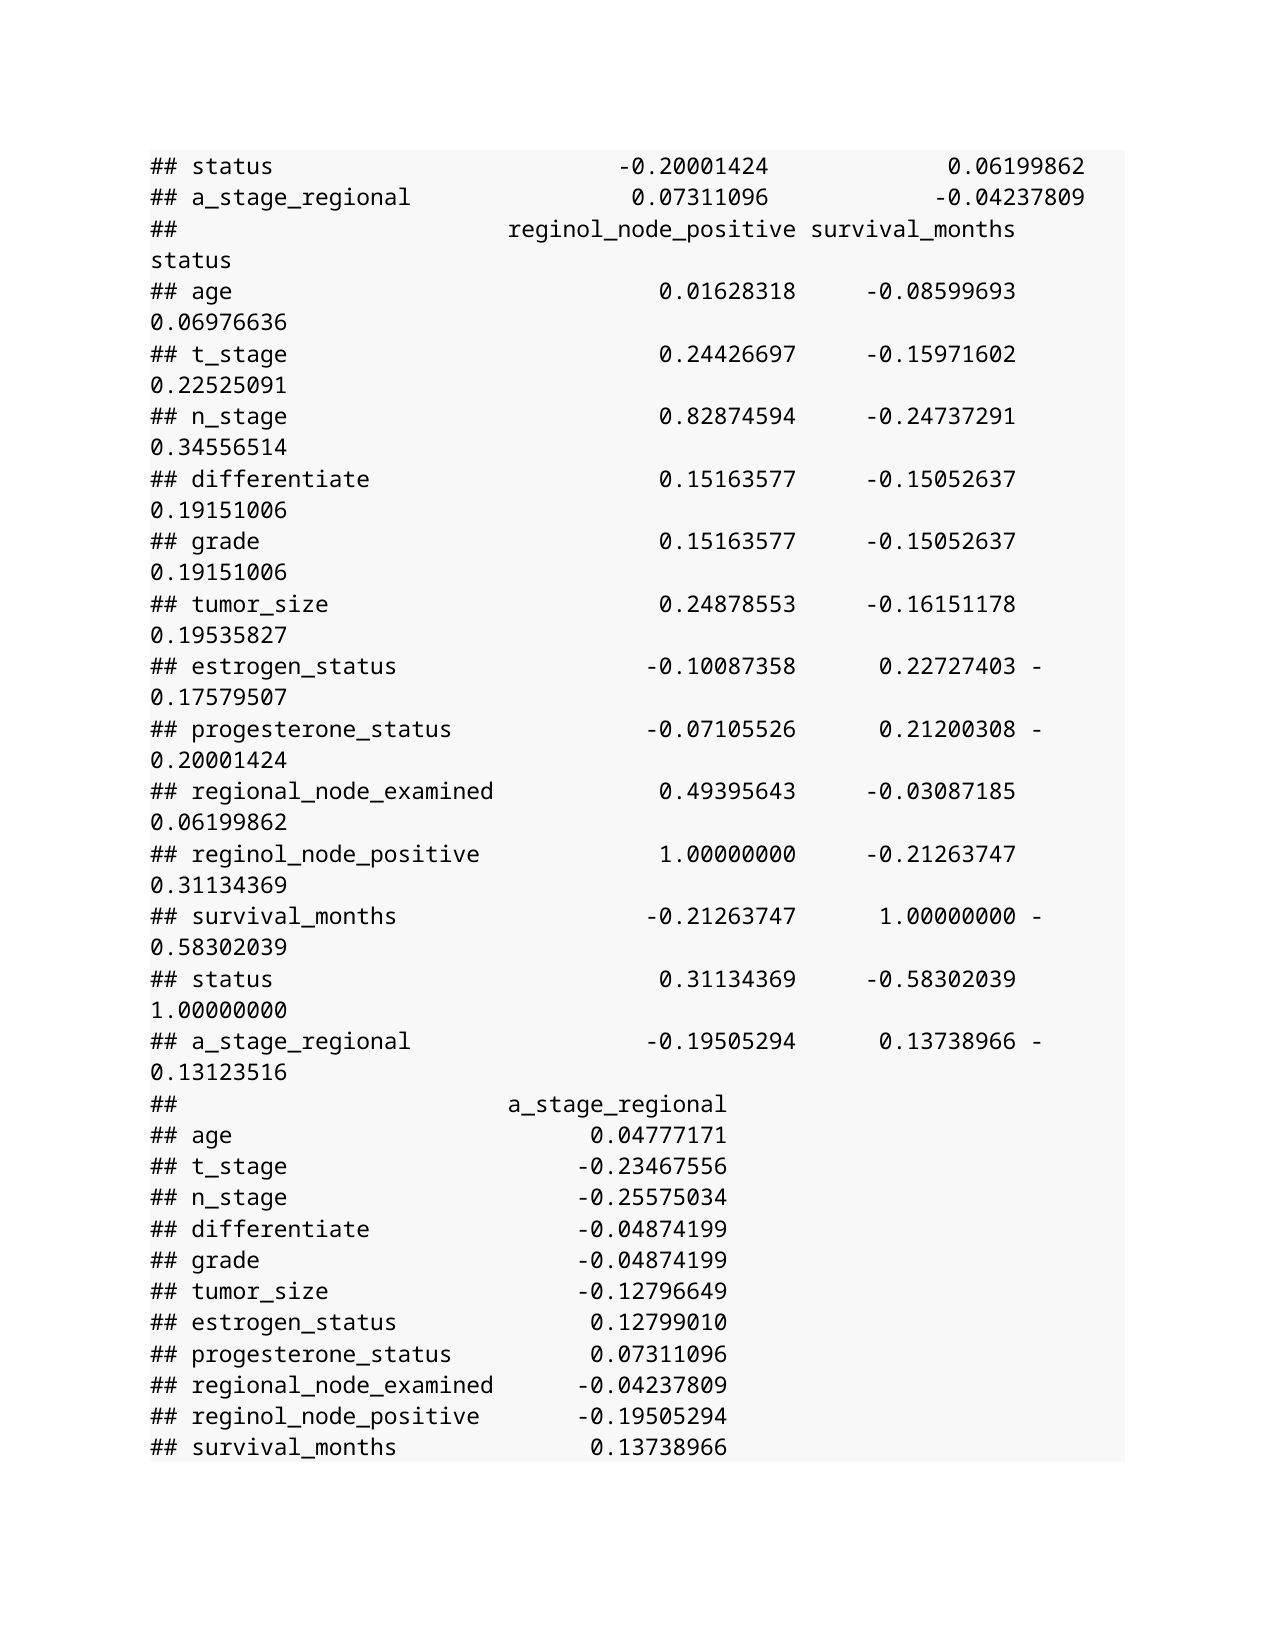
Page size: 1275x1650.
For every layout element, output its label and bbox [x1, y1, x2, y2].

text [150, 150, 1125, 1462]
